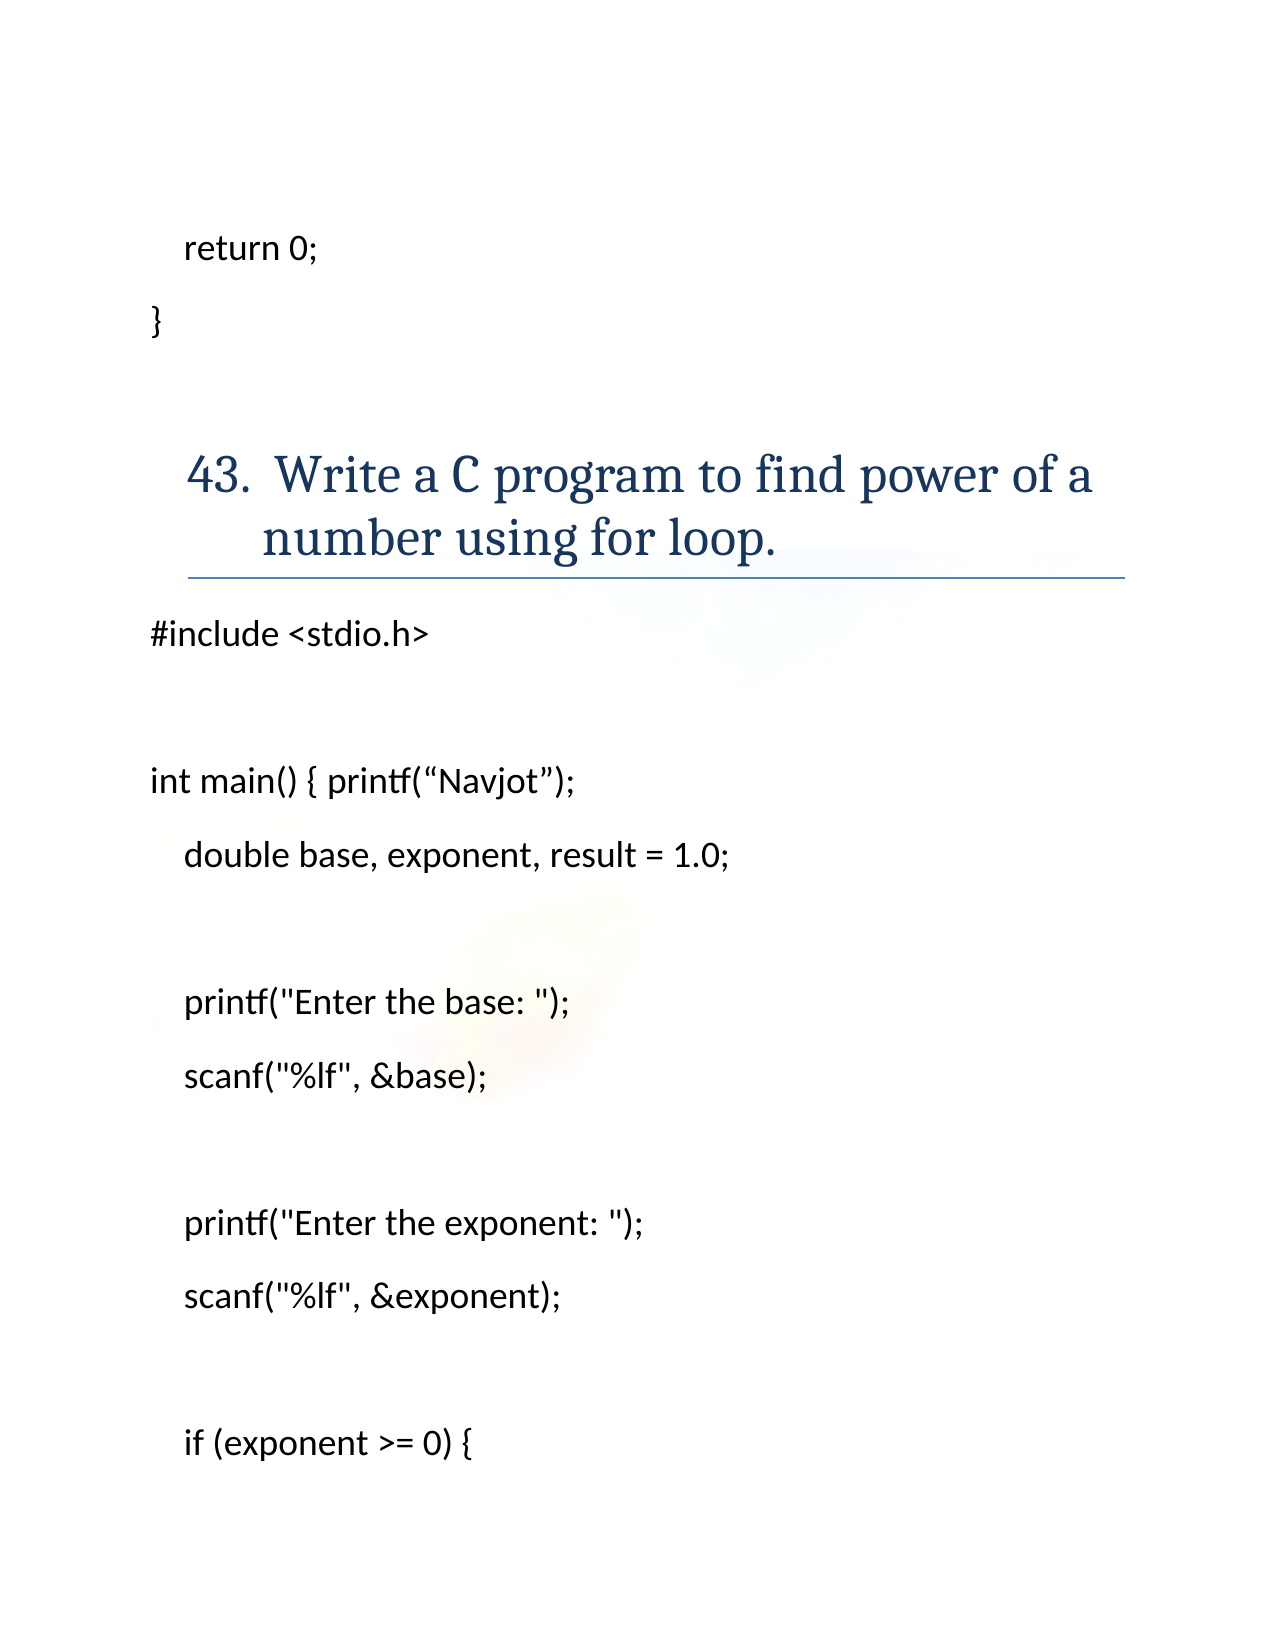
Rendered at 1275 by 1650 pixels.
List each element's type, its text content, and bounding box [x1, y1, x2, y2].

text } [150, 297, 1125, 343]
text double base, exponent, result = 1.0; [150, 831, 1125, 877]
text return 0; [150, 223, 1125, 269]
text if (exponent >= 0) { [150, 1419, 1125, 1465]
text printf("Enter the exponent: "); [150, 1199, 1125, 1244]
text int main() { printf(“Navjot”); [150, 757, 1125, 803]
text printf("Enter the base: "); [150, 978, 1125, 1024]
text scanf("%lf", &exponent); [150, 1272, 1125, 1318]
title Write a C program to find power of a number using for loop. [187, 444, 1125, 579]
text scanf("%lf", &base); [150, 1052, 1125, 1097]
text #include <stdio.h> [150, 610, 1125, 656]
